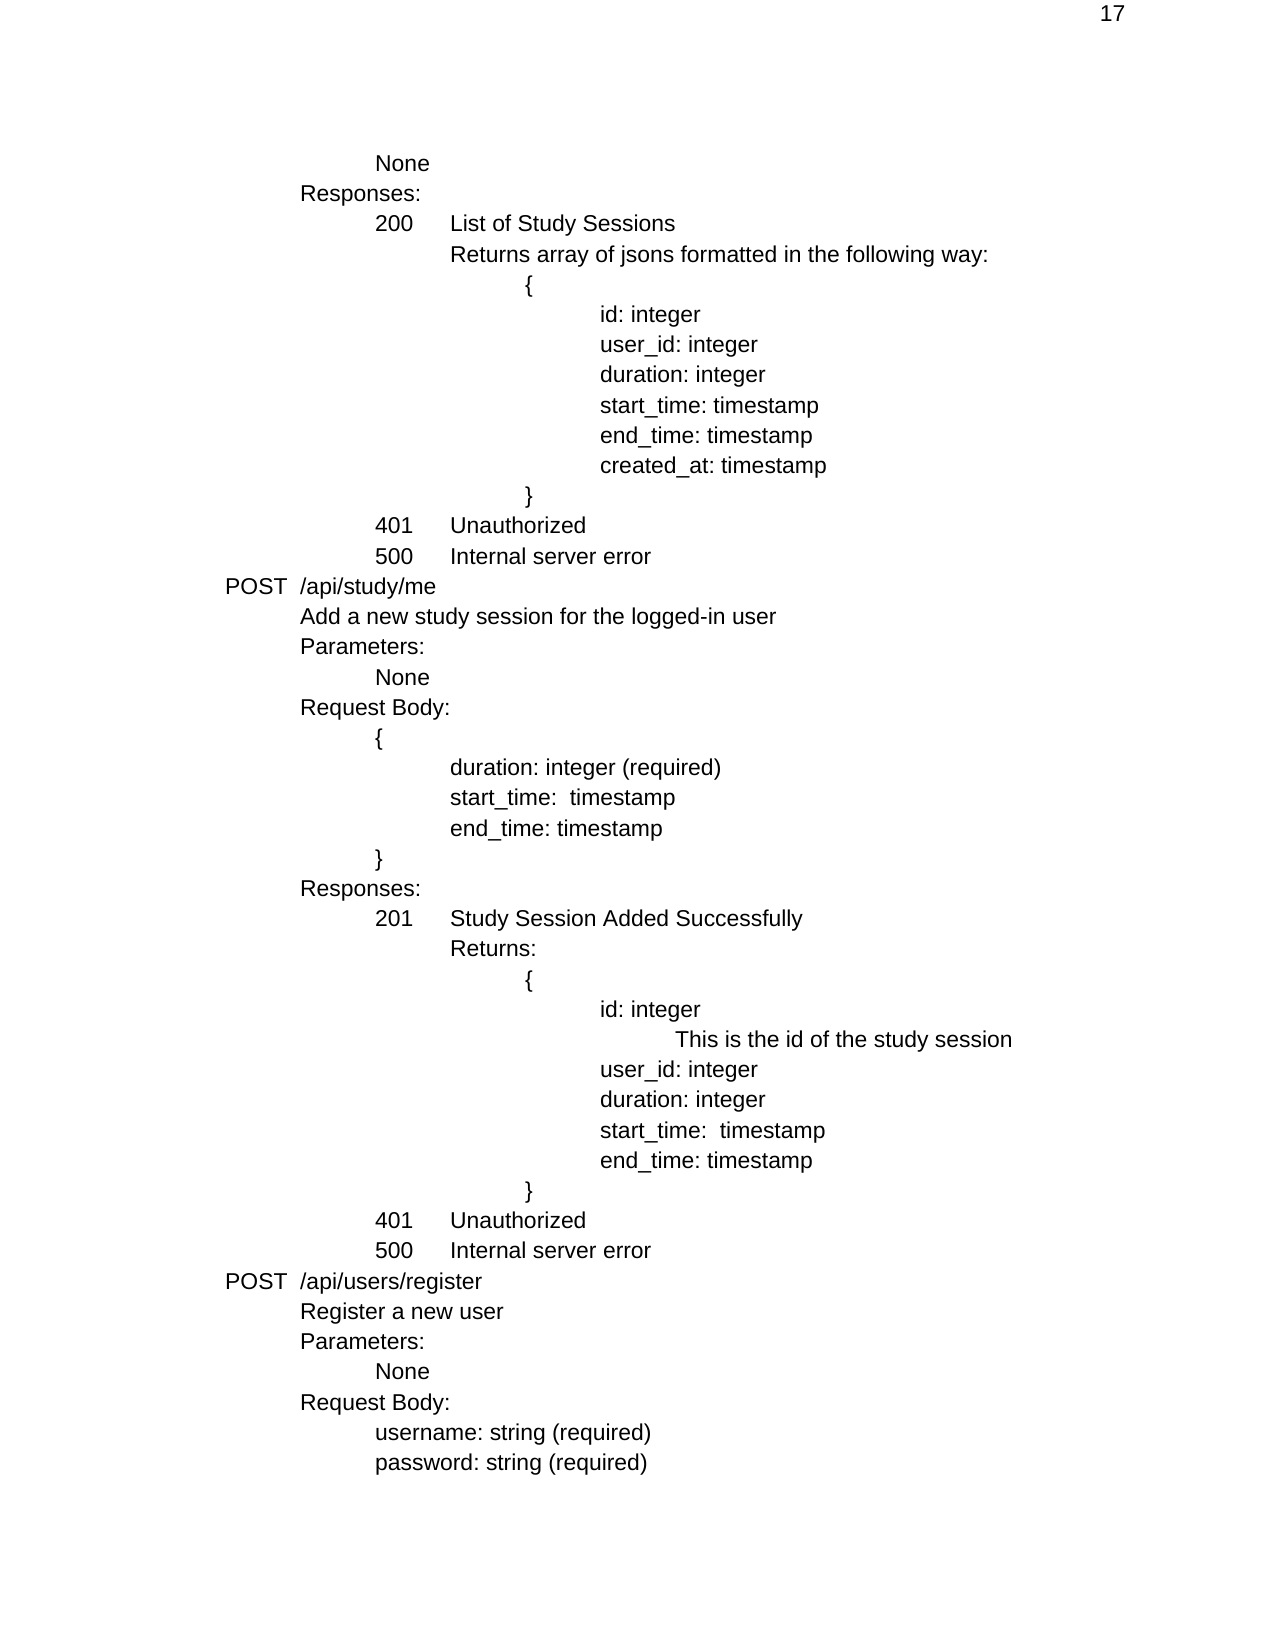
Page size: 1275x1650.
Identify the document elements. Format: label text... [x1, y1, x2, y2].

text Request Body: [300, 694, 1125, 720]
text } [375, 845, 1125, 871]
text 500 Internal server error [375, 1237, 1125, 1264]
text id: integer [600, 996, 1125, 1022]
text { [525, 271, 1125, 297]
text 200 List of Study Sessions [375, 210, 1125, 237]
text } [525, 1177, 1125, 1203]
text username: string (required) [300, 1419, 1125, 1445]
text start_time: timestamp [375, 784, 1125, 811]
text Parameters: [300, 633, 1125, 660]
text user_id: integer [600, 1056, 1125, 1083]
text 401 Unauthorized [375, 1207, 1125, 1234]
text start_time: timestamp [525, 392, 1125, 418]
text 500 Internal server error [375, 543, 1125, 569]
text Responses: [300, 180, 1125, 207]
text Request Body: [300, 1388, 1125, 1415]
text Parameters: [300, 1328, 1125, 1354]
text id: integer [525, 301, 1125, 327]
text end_time: timestamp [375, 814, 1125, 841]
text end_time: timestamp [525, 422, 1125, 448]
text None [375, 663, 1125, 690]
text duration: integer [600, 1086, 1125, 1113]
text POST /api/users/register [225, 1268, 1125, 1294]
text 201 Study Session Added Successfully [375, 905, 1125, 932]
text Register a new user [300, 1298, 1125, 1324]
text POST /api/study/me [225, 573, 1125, 599]
text Returns: [450, 935, 1125, 962]
text { [375, 724, 1125, 750]
text This is the id of the study session [675, 1026, 1125, 1052]
text } [525, 482, 1125, 509]
text None [375, 150, 1125, 176]
text user_id: integer [525, 331, 1125, 358]
text created_at: timestamp [525, 452, 1125, 478]
text Returns array of jsons formatted in the following way: [450, 241, 1125, 267]
text duration: integer (required) [375, 754, 1125, 781]
text start_time: timestamp [600, 1117, 1125, 1143]
text None [375, 1358, 1125, 1385]
text Add a new study session for the logged-in user [300, 603, 1125, 629]
text { [525, 966, 1125, 992]
text Responses: [300, 875, 1125, 901]
text duration: integer [525, 361, 1125, 388]
text end_time: timestamp [600, 1147, 1125, 1173]
text 401 Unauthorized [375, 512, 1125, 539]
text password: string (required) [300, 1449, 1125, 1475]
